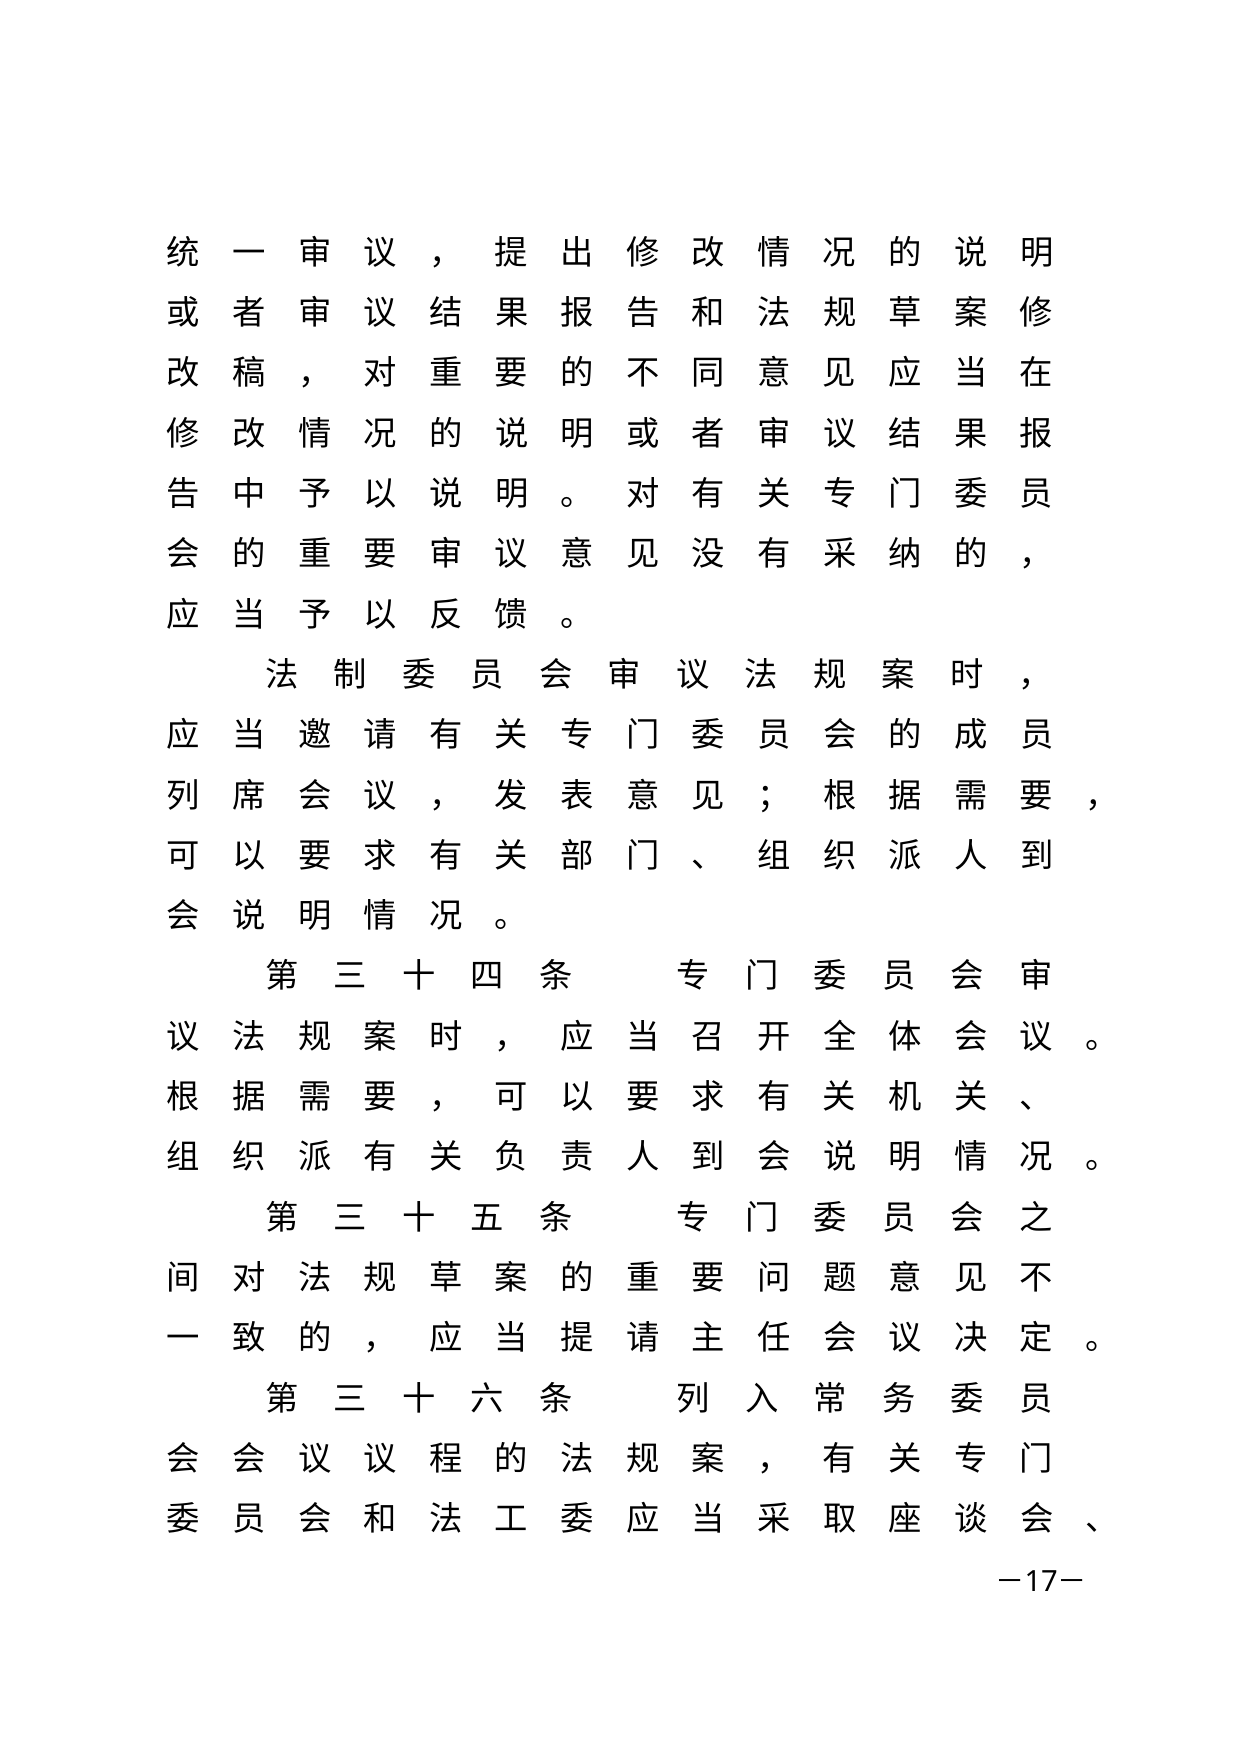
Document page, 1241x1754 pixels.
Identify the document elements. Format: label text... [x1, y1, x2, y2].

text 第三十四条 专门委员会审议法规案时，应当召开全体会议。根据需要，可以要求有关机关、组织派有关负责人到会说明情况。 [167, 943, 1085, 1184]
text 第三十五条 专门委员会之间对法规草案的重要问题意见不一致的，应当提请主任会议决定。 [167, 1184, 1085, 1365]
text 法制委员会审议法规案时，应当邀请有关专门委员会的成员列席会议，发表意见；根据需要，可以要求有关部门、组织派人到会说明情况。 [167, 642, 1085, 943]
text 第三十六条 列入常务委员会会议议程的法规案，有关专门委员会和法工委应当采取座谈会、论证会、听证会等多种形式听取各方面的意见。 [167, 1365, 1085, 1546]
